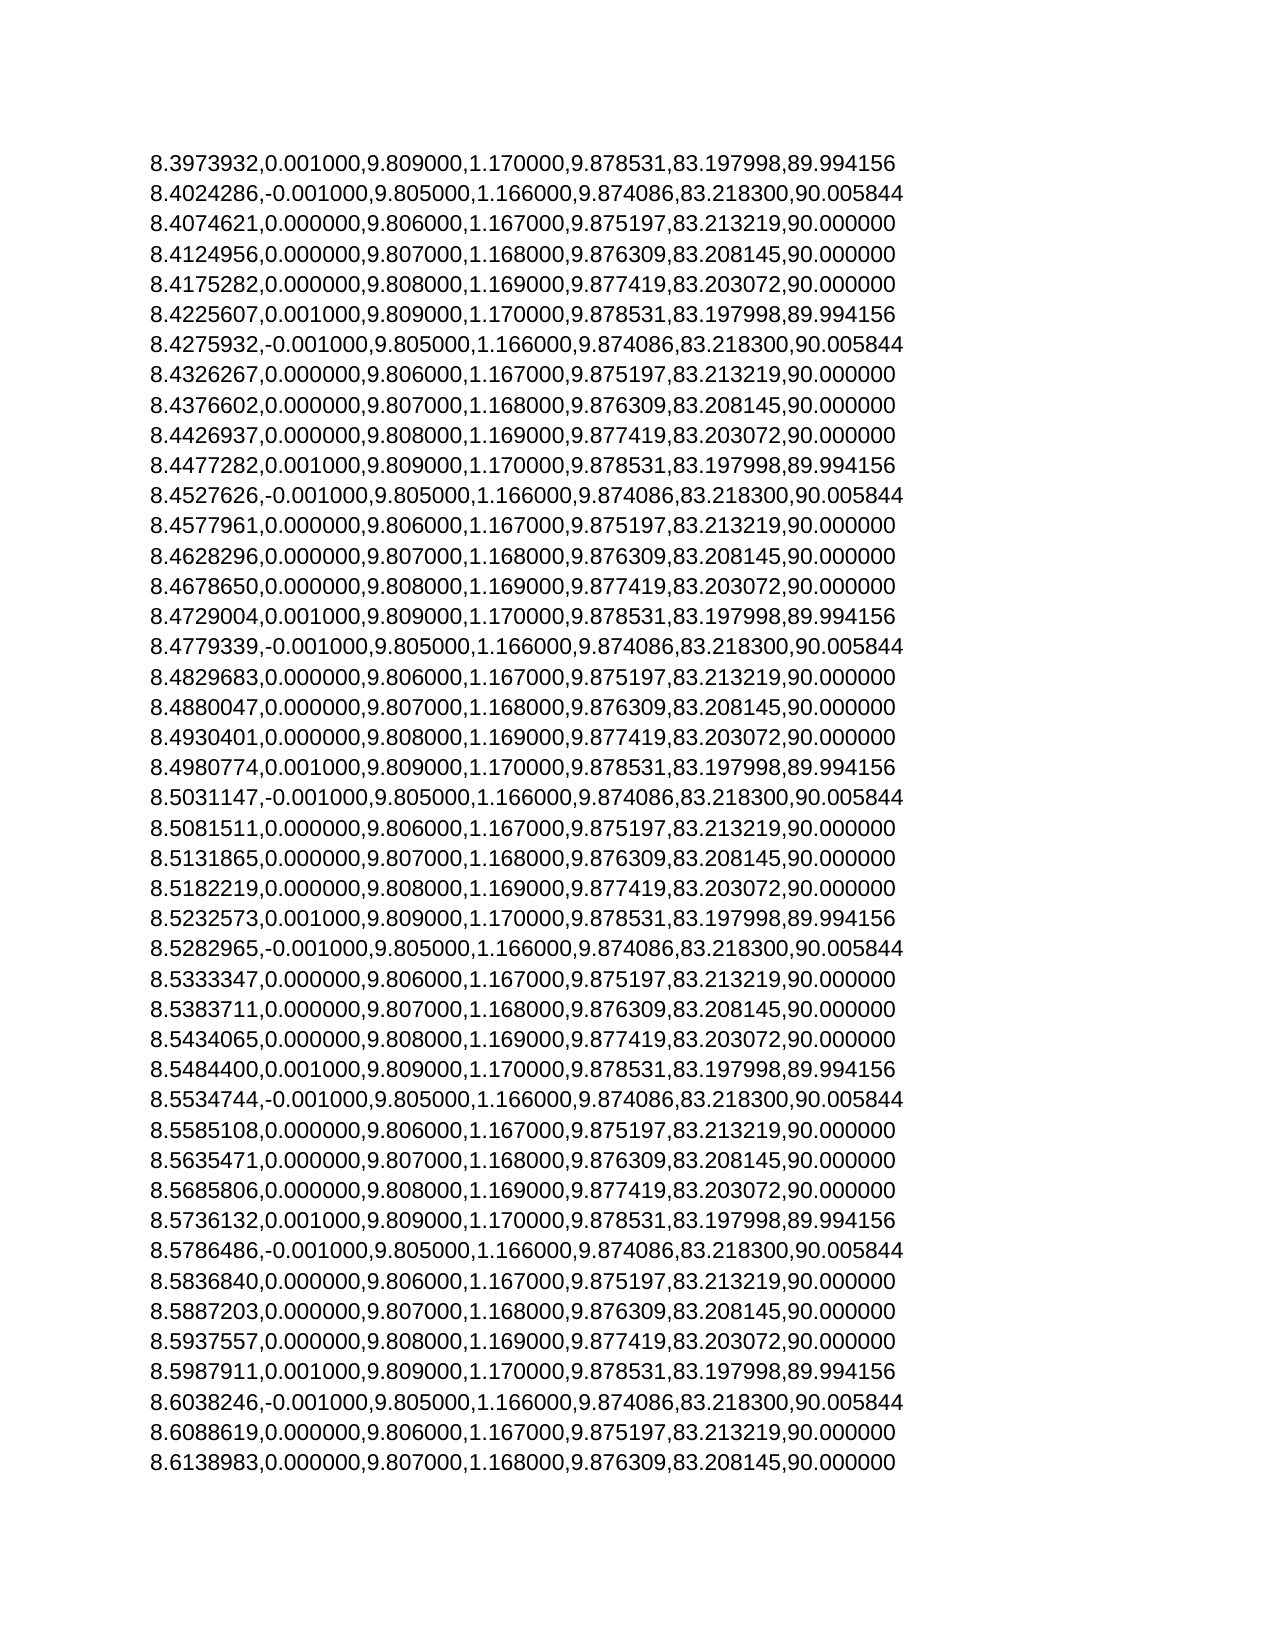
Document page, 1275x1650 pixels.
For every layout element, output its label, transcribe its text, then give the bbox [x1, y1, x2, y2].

text 8.4175282,0.000000,9.808000,1.169000,9.877419,83.203072,90.000000 [150, 271, 1125, 297]
text 8.5987911,0.001000,9.809000,1.170000,9.878531,83.197998,89.994156 [150, 1358, 1125, 1385]
text 8.4426937,0.000000,9.808000,1.169000,9.877419,83.203072,90.000000 [150, 422, 1125, 448]
text 8.5182219,0.000000,9.808000,1.169000,9.877419,83.203072,90.000000 [150, 875, 1125, 901]
text 8.5081511,0.000000,9.806000,1.167000,9.875197,83.213219,90.000000 [150, 814, 1125, 841]
text 8.5484400,0.001000,9.809000,1.170000,9.878531,83.197998,89.994156 [150, 1056, 1125, 1083]
text 8.5736132,0.001000,9.809000,1.170000,9.878531,83.197998,89.994156 [150, 1207, 1125, 1234]
text 8.4729004,0.001000,9.809000,1.170000,9.878531,83.197998,89.994156 [150, 603, 1125, 629]
text 8.4678650,0.000000,9.808000,1.169000,9.877419,83.203072,90.000000 [150, 573, 1125, 599]
text 8.5937557,0.000000,9.808000,1.169000,9.877419,83.203072,90.000000 [150, 1328, 1125, 1354]
text 8.4477282,0.001000,9.809000,1.170000,9.878531,83.197998,89.994156 [150, 452, 1125, 478]
text 8.4124956,0.000000,9.807000,1.168000,9.876309,83.208145,90.000000 [150, 241, 1125, 267]
text 8.4829683,0.000000,9.806000,1.167000,9.875197,83.213219,90.000000 [150, 663, 1125, 690]
text 8.5434065,0.000000,9.808000,1.169000,9.877419,83.203072,90.000000 [150, 1026, 1125, 1052]
text 8.4225607,0.001000,9.809000,1.170000,9.878531,83.197998,89.994156 [150, 301, 1125, 327]
text 8.4980774,0.001000,9.809000,1.170000,9.878531,83.197998,89.994156 [150, 754, 1125, 781]
text 8.4376602,0.000000,9.807000,1.168000,9.876309,83.208145,90.000000 [150, 392, 1125, 418]
text 8.5836840,0.000000,9.806000,1.167000,9.875197,83.213219,90.000000 [150, 1268, 1125, 1294]
text 8.5534744,-0.001000,9.805000,1.166000,9.874086,83.218300,90.005844 [150, 1086, 1125, 1113]
text 8.4779339,-0.001000,9.805000,1.166000,9.874086,83.218300,90.005844 [150, 633, 1125, 660]
text 8.5685806,0.000000,9.808000,1.169000,9.877419,83.203072,90.000000 [150, 1177, 1125, 1203]
text 8.6088619,0.000000,9.806000,1.167000,9.875197,83.213219,90.000000 [150, 1419, 1125, 1445]
text 8.4880047,0.000000,9.807000,1.168000,9.876309,83.208145,90.000000 [150, 694, 1125, 720]
text 8.4527626,-0.001000,9.805000,1.166000,9.874086,83.218300,90.005844 [150, 482, 1125, 509]
text 8.6138983,0.000000,9.807000,1.168000,9.876309,83.208145,90.000000 [150, 1449, 1125, 1475]
text 8.5887203,0.000000,9.807000,1.168000,9.876309,83.208145,90.000000 [150, 1298, 1125, 1324]
text 8.4326267,0.000000,9.806000,1.167000,9.875197,83.213219,90.000000 [150, 361, 1125, 388]
text 8.4074621,0.000000,9.806000,1.167000,9.875197,83.213219,90.000000 [150, 210, 1125, 237]
text 8.5333347,0.000000,9.806000,1.167000,9.875197,83.213219,90.000000 [150, 966, 1125, 992]
text 8.5232573,0.001000,9.809000,1.170000,9.878531,83.197998,89.994156 [150, 905, 1125, 932]
text 8.5131865,0.000000,9.807000,1.168000,9.876309,83.208145,90.000000 [150, 845, 1125, 871]
text 8.5635471,0.000000,9.807000,1.168000,9.876309,83.208145,90.000000 [150, 1147, 1125, 1173]
text 8.3973932,0.001000,9.809000,1.170000,9.878531,83.197998,89.994156 [150, 150, 1125, 176]
text 8.4024286,-0.001000,9.805000,1.166000,9.874086,83.218300,90.005844 [150, 180, 1125, 207]
text 8.6038246,-0.001000,9.805000,1.166000,9.874086,83.218300,90.005844 [150, 1388, 1125, 1415]
text 8.5031147,-0.001000,9.805000,1.166000,9.874086,83.218300,90.005844 [150, 784, 1125, 811]
text 8.4577961,0.000000,9.806000,1.167000,9.875197,83.213219,90.000000 [150, 512, 1125, 539]
text 8.4275932,-0.001000,9.805000,1.166000,9.874086,83.218300,90.005844 [150, 331, 1125, 358]
text 8.5585108,0.000000,9.806000,1.167000,9.875197,83.213219,90.000000 [150, 1117, 1125, 1143]
text 8.5786486,-0.001000,9.805000,1.166000,9.874086,83.218300,90.005844 [150, 1237, 1125, 1264]
text 8.5282965,-0.001000,9.805000,1.166000,9.874086,83.218300,90.005844 [150, 935, 1125, 962]
text 8.4930401,0.000000,9.808000,1.169000,9.877419,83.203072,90.000000 [150, 724, 1125, 750]
text 8.4628296,0.000000,9.807000,1.168000,9.876309,83.208145,90.000000 [150, 543, 1125, 569]
text 8.5383711,0.000000,9.807000,1.168000,9.876309,83.208145,90.000000 [150, 996, 1125, 1022]
